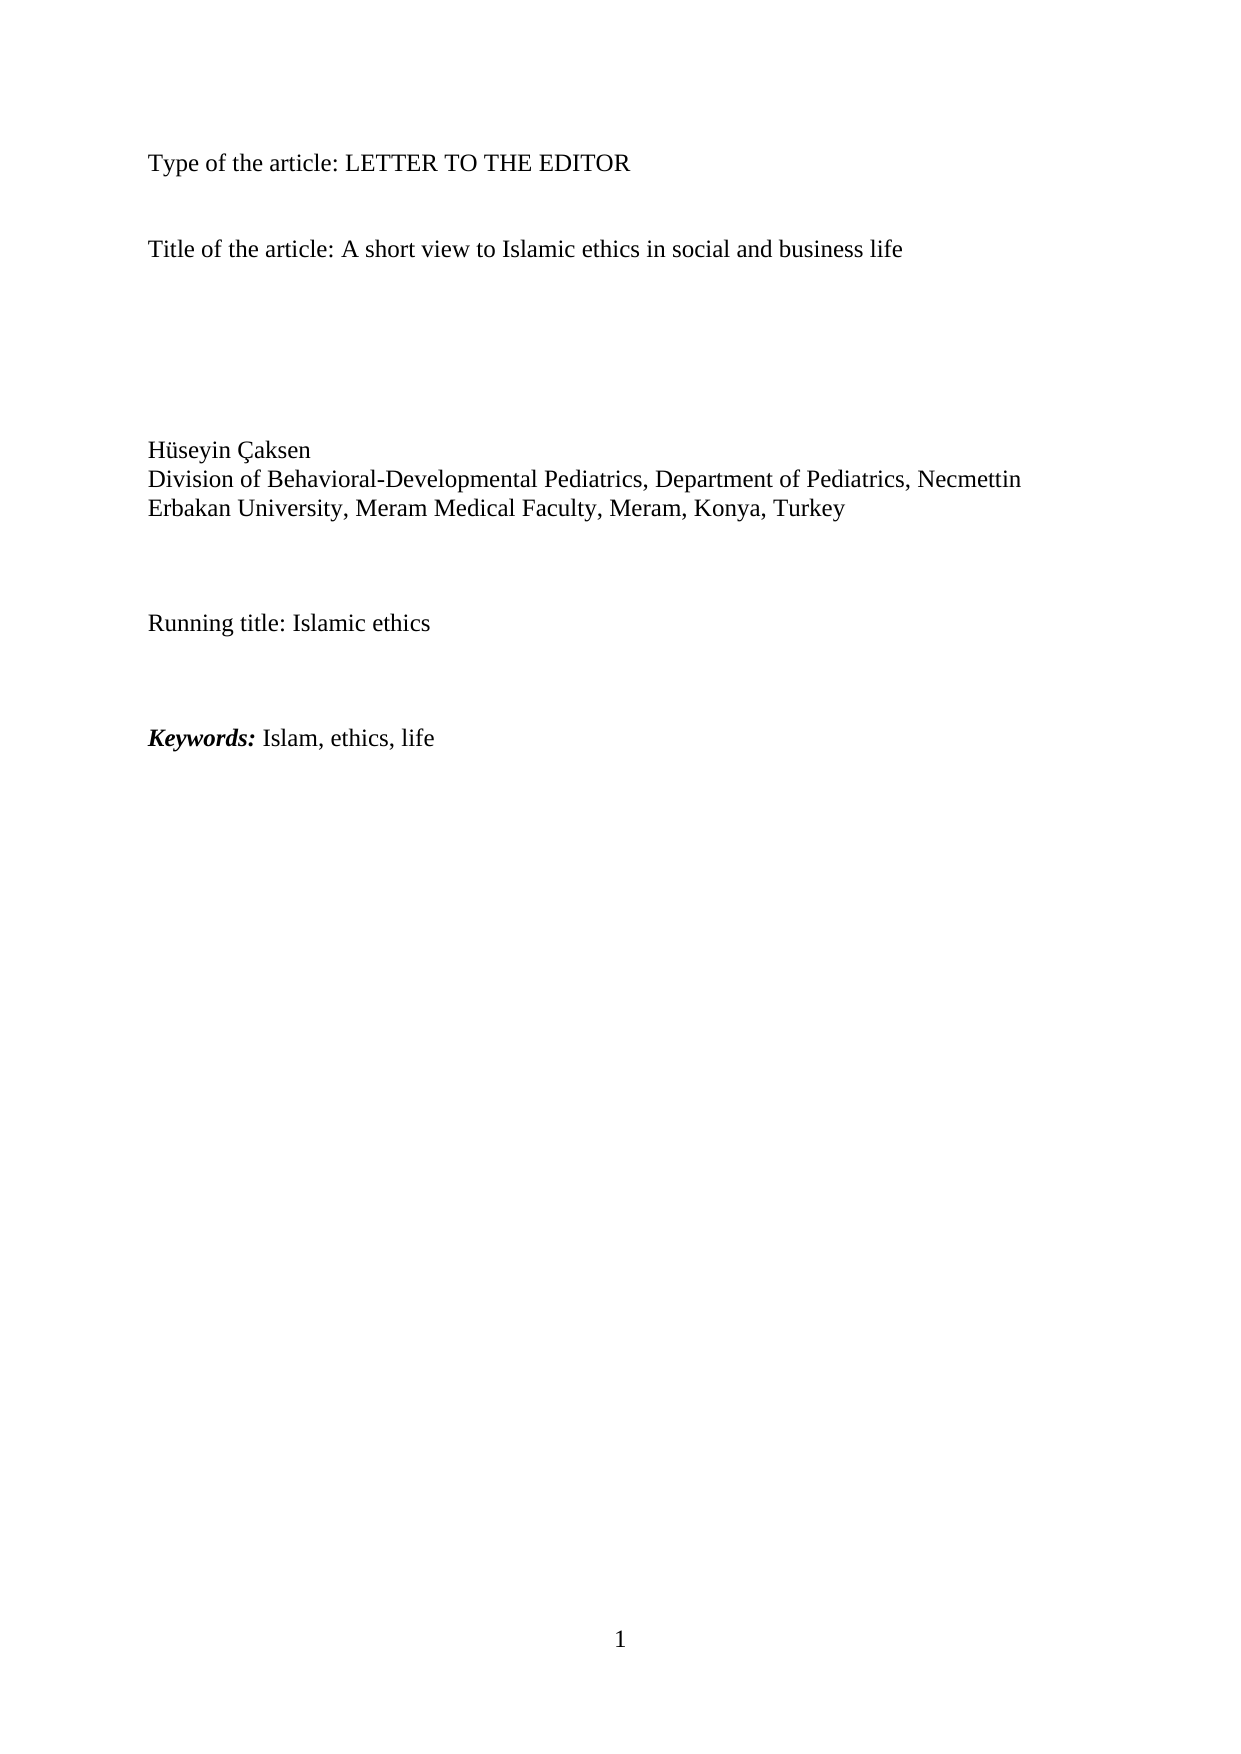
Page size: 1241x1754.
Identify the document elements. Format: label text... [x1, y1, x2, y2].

text Hüseyin Çaksen [148, 435, 1092, 464]
text Running title: Islamic ethics [148, 608, 1092, 636]
text Title of the article: A short view to Islamic ethics in social and business life [148, 234, 1092, 263]
text Division of Behavioral-Developmental Pediatrics, Department of Pediatrics, Necmettin Erbakan University, Meram Medical Faculty, Meram, Konya, Turkey [148, 464, 1092, 521]
text Keywords: Islam, ethics, life [148, 723, 1092, 751]
text Type of the article: LETTER TO THE EDITOR [148, 148, 1092, 176]
